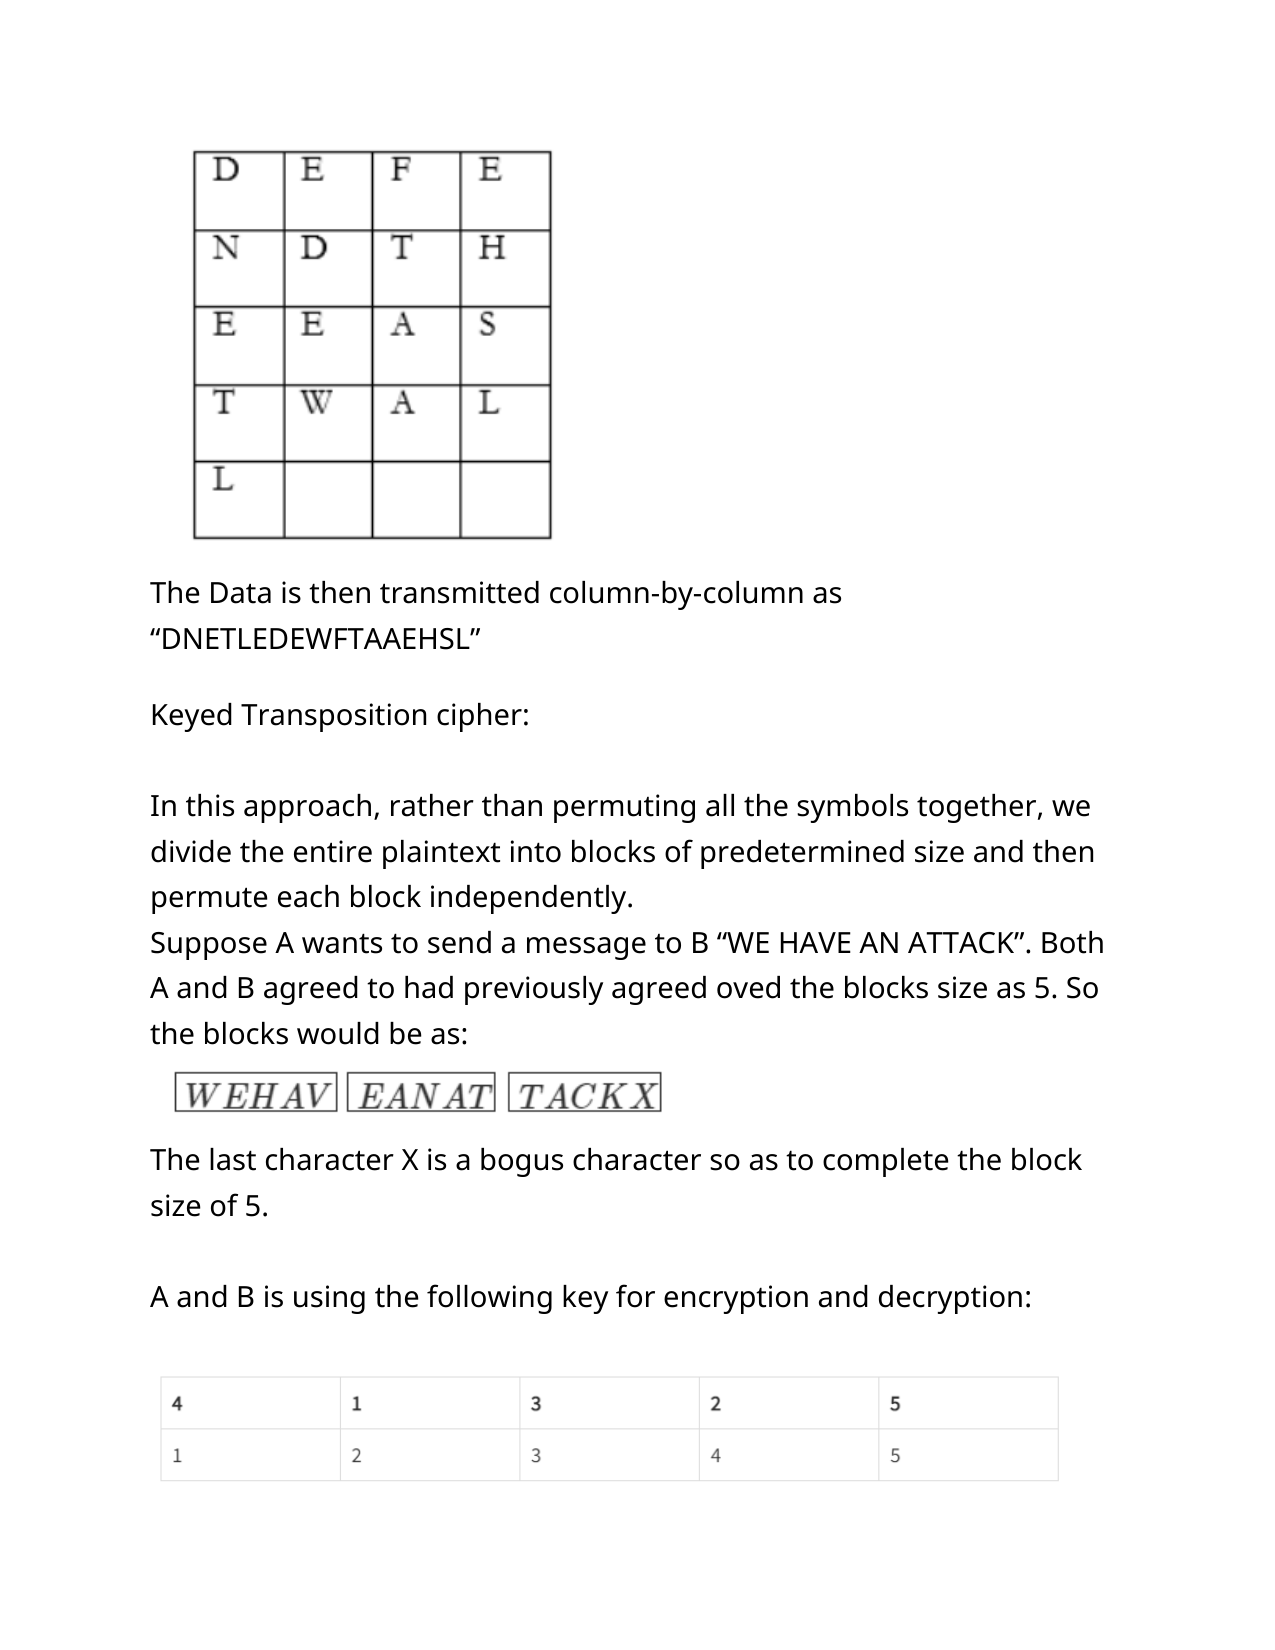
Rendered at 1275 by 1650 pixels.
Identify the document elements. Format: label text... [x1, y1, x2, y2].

text A and B is using the following key for encryption and decryption: [150, 1276, 1125, 1316]
picture [150, 131, 633, 569]
text Keyed Transposition cipher: [150, 694, 1125, 734]
picture [150, 1059, 704, 1136]
text The Data is then transmitted column-by-column as “DNETLEDEWFTAAEHSL” [150, 573, 1125, 658]
picture [150, 1367, 1125, 1495]
text The last character X is a bogus character so as to complete the block size of 5. [150, 1139, 1125, 1225]
text Suppose A wants to send a message to B “WE HAVE AN ATTACK”. Both A and B agreed to had previously agreed oved the blocks size as 5. So the blocks would be as: [150, 922, 1125, 1053]
text In this approach, rather than permuting all the symbols together, we divide the entire plaintext into blocks of predetermined size and then permute each block independently. [150, 785, 1125, 916]
